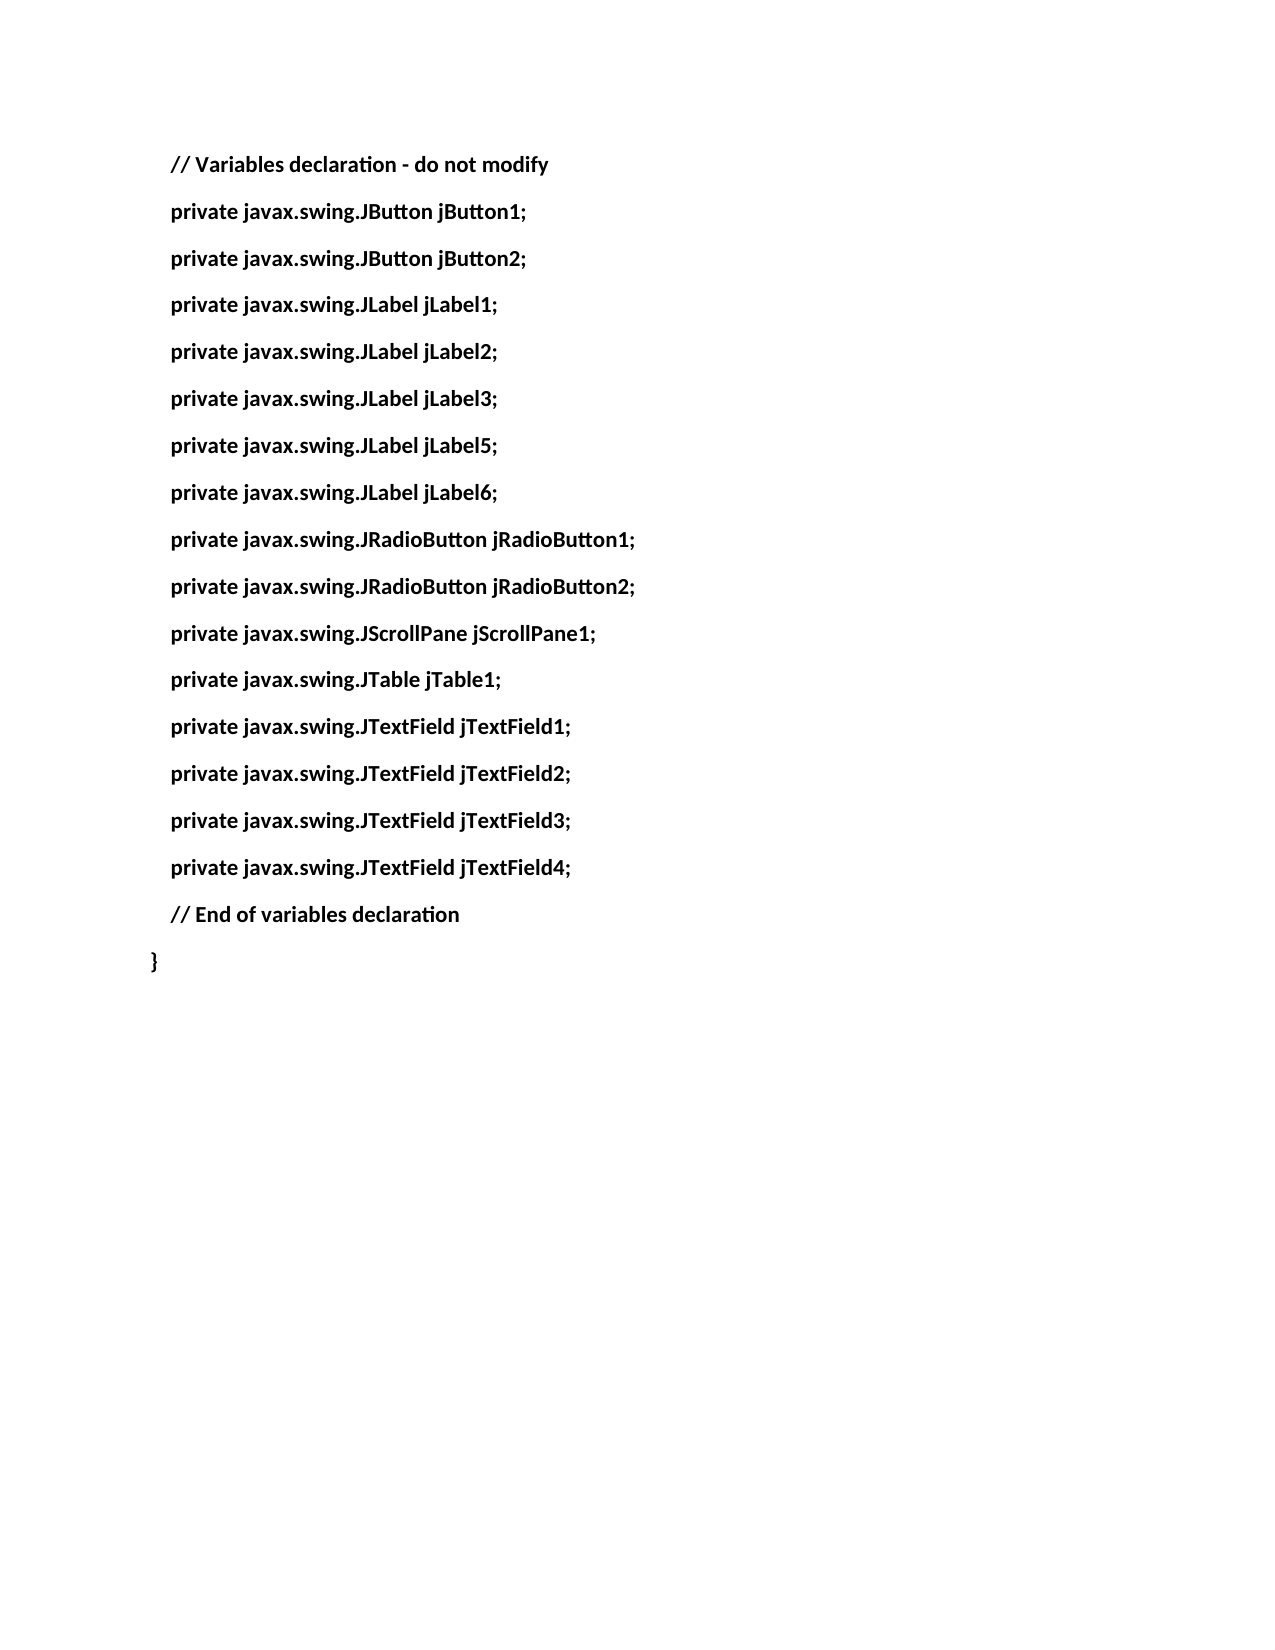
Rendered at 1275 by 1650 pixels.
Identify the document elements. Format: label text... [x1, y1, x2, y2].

text private javax.swing.JTextField jTextField3; [150, 806, 1125, 834]
text // Variables declaration - do not modify [150, 150, 1125, 178]
text private javax.swing.JRadioButton jRadioButton1; [150, 525, 1125, 553]
text // End of variables declaration [150, 900, 1125, 928]
text private javax.swing.JLabel jLabel6; [150, 478, 1125, 506]
text private javax.swing.JButton jButton2; [150, 244, 1125, 272]
text private javax.swing.JButton jButton1; [150, 197, 1125, 225]
text private javax.swing.JRadioButton jRadioButton2; [150, 572, 1125, 600]
text private javax.swing.JLabel jLabel5; [150, 431, 1125, 459]
text private javax.swing.JTable jTable1; [150, 666, 1125, 694]
text private javax.swing.JLabel jLabel2; [150, 337, 1125, 366]
text private javax.swing.JTextField jTextField1; [150, 712, 1125, 741]
text private javax.swing.JTextField jTextField4; [150, 853, 1125, 881]
text } [150, 947, 1125, 975]
text private javax.swing.JLabel jLabel1; [150, 291, 1125, 319]
text private javax.swing.JScrollPane jScrollPane1; [150, 619, 1125, 647]
text private javax.swing.JTextField jTextField2; [150, 759, 1125, 787]
text private javax.swing.JLabel jLabel3; [150, 384, 1125, 412]
